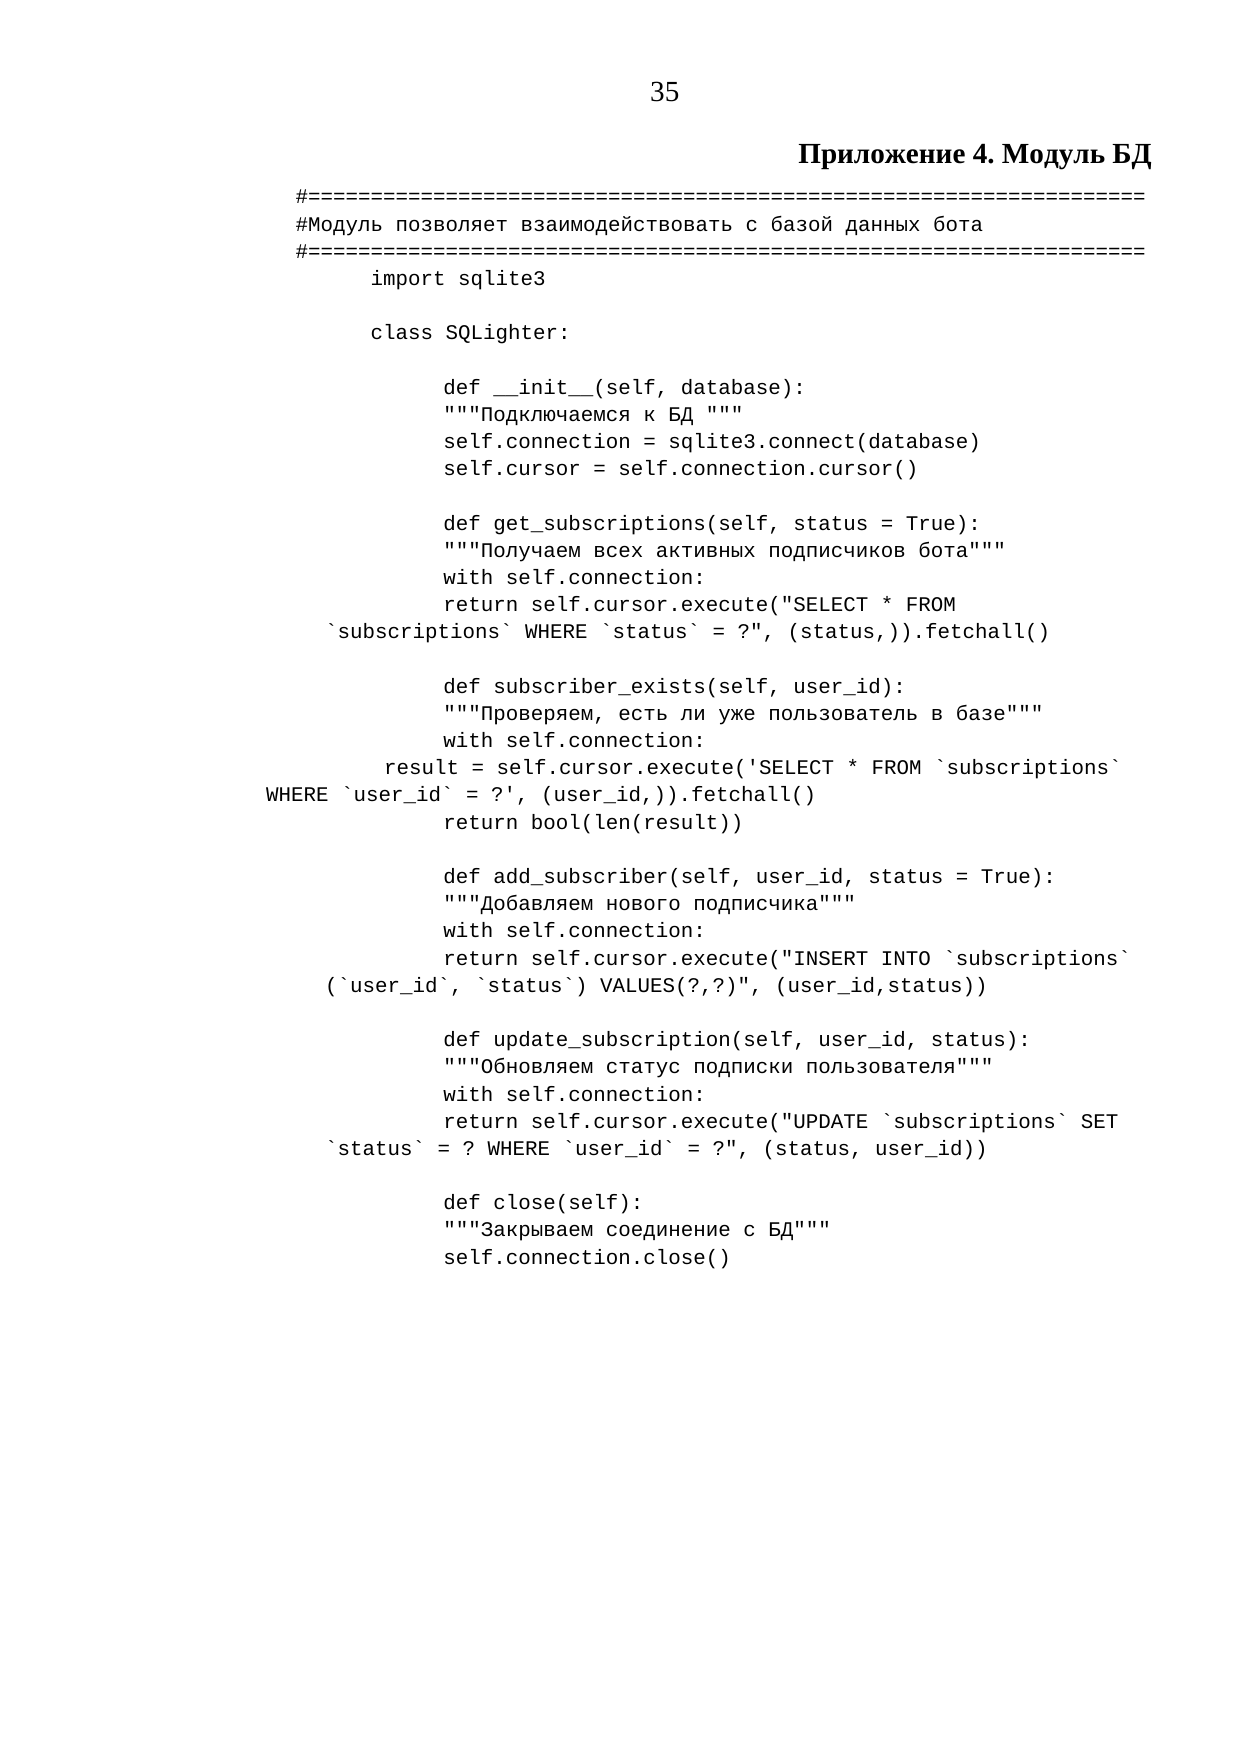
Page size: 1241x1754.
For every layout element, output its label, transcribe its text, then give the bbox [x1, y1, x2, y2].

list def update_subscription(self, user_id, status): [325, 1029, 1152, 1053]
text #Модуль позволяет взаимодействовать с базой данных бота [177, 213, 1152, 237]
list with self.connection: [325, 1083, 1152, 1107]
list return self.cursor.execute("SELECT * FROM `subscriptions` WHERE `status` = ?", (status,)).fetchall() [325, 594, 1152, 645]
list class SQLighter: [252, 322, 1152, 346]
subtitle Приложение 4. Модуль БД [148, 136, 1152, 169]
list import sqlite3 [252, 268, 1152, 292]
list self.connection.close() [325, 1247, 1152, 1270]
list return self.cursor.execute("UPDATE `subscriptions` SET `status` = ? WHERE `user_id` = ?", (status, user_id)) [325, 1111, 1152, 1162]
list with self.connection: [325, 920, 1152, 944]
list return bool(len(result)) [325, 812, 1152, 835]
list with self.connection: [325, 730, 1152, 754]
list with self.connection: [325, 567, 1152, 591]
list """Обновляем статус подписки пользователя""" [325, 1056, 1152, 1080]
text #=================================================================== [177, 186, 1152, 210]
list """Добавляем нового подписчика""" [325, 893, 1152, 917]
list """Проверяем, есть ли уже пользователь в базе""" [325, 703, 1152, 727]
list result = self.cursor.execute('SELECT * FROM `subscriptions` WHERE `user_id` = ?', (user_id,)).fetchall() [266, 757, 1152, 808]
text #=================================================================== [177, 241, 1152, 264]
list return self.cursor.execute("INSERT INTO `subscriptions` (`user_id`, `status`) VALUES(?,?)", (user_id,status)) [325, 948, 1152, 998]
list def __init__(self, database): [325, 377, 1152, 400]
list def add_subscriber(self, user_id, status = True): [325, 866, 1152, 890]
list self.cursor = self.connection.cursor() [325, 458, 1152, 482]
list """Закрываем соединение с БД""" [325, 1219, 1152, 1243]
list self.connection = sqlite3.connect(database) [325, 431, 1152, 455]
list """Подключаемся к БД """ [325, 404, 1152, 427]
list def subscriber_exists(self, user_id): [325, 676, 1152, 699]
list def get_subscriptions(self, status = True): [325, 513, 1152, 536]
list """Получаем всех активных подписчиков бота""" [325, 540, 1152, 563]
list def close(self): [325, 1192, 1152, 1216]
